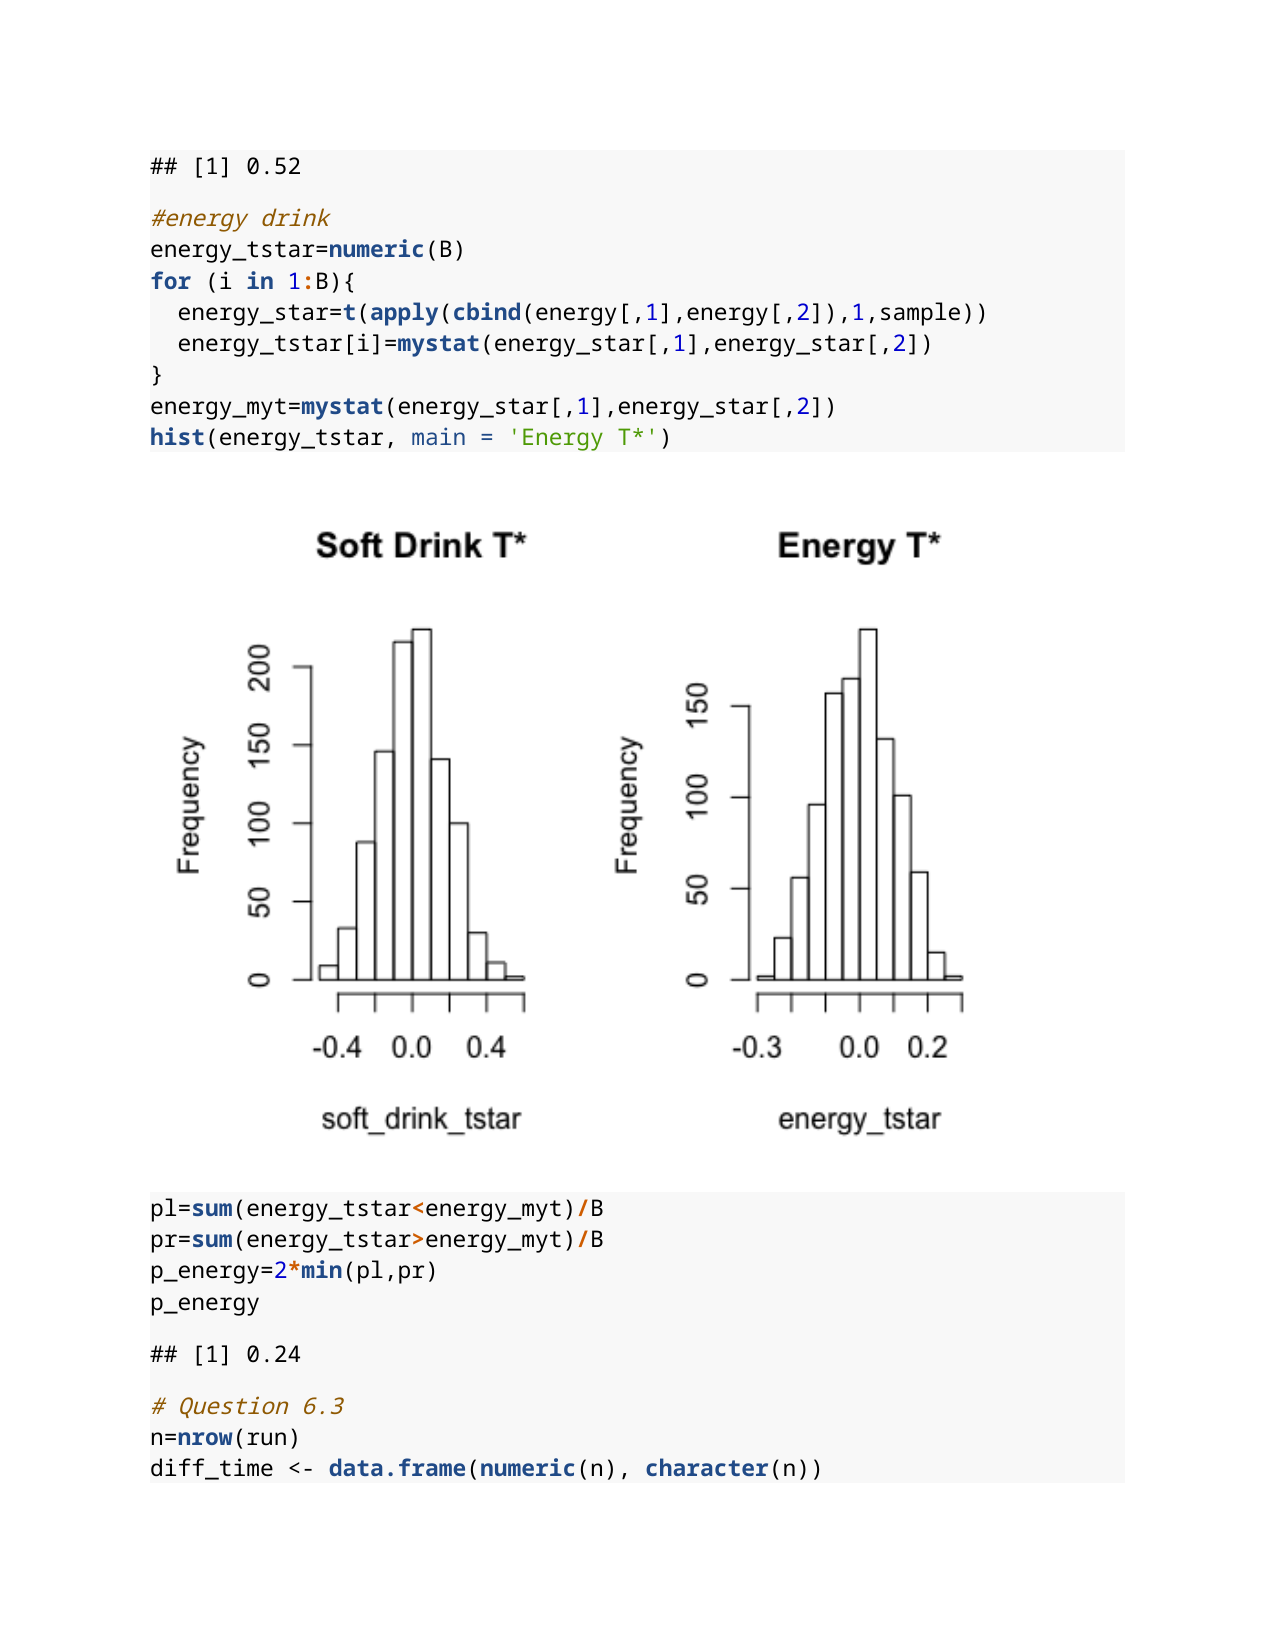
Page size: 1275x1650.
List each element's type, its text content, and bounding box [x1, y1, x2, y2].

text ## [1] 0.24 [150, 1337, 1125, 1369]
text #energy drink energy_tstar=numeric(B) for (i in 1:B){ energy_star=t(apply(cbind(energy[,1],energy[,2]),1,sample)) energy_tstar[i]=mystat(energy_star[,1],energy_star[,2]) } energy_myt=mystat(energy_star[,1],energy_star[,2]) hist(energy_tstar, main = 'Energy T*') [150, 202, 1125, 452]
text pl=sum(energy_tstar<energy_myt)/B pr=sum(energy_tstar>energy_myt)/B p_energy=2*min(pl,pr) p_energy [260, 1192, 1125, 1317]
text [150, 1389, 1125, 1483]
picture [168, 472, 1044, 1173]
text ## [1] 0.52 [150, 150, 1125, 181]
